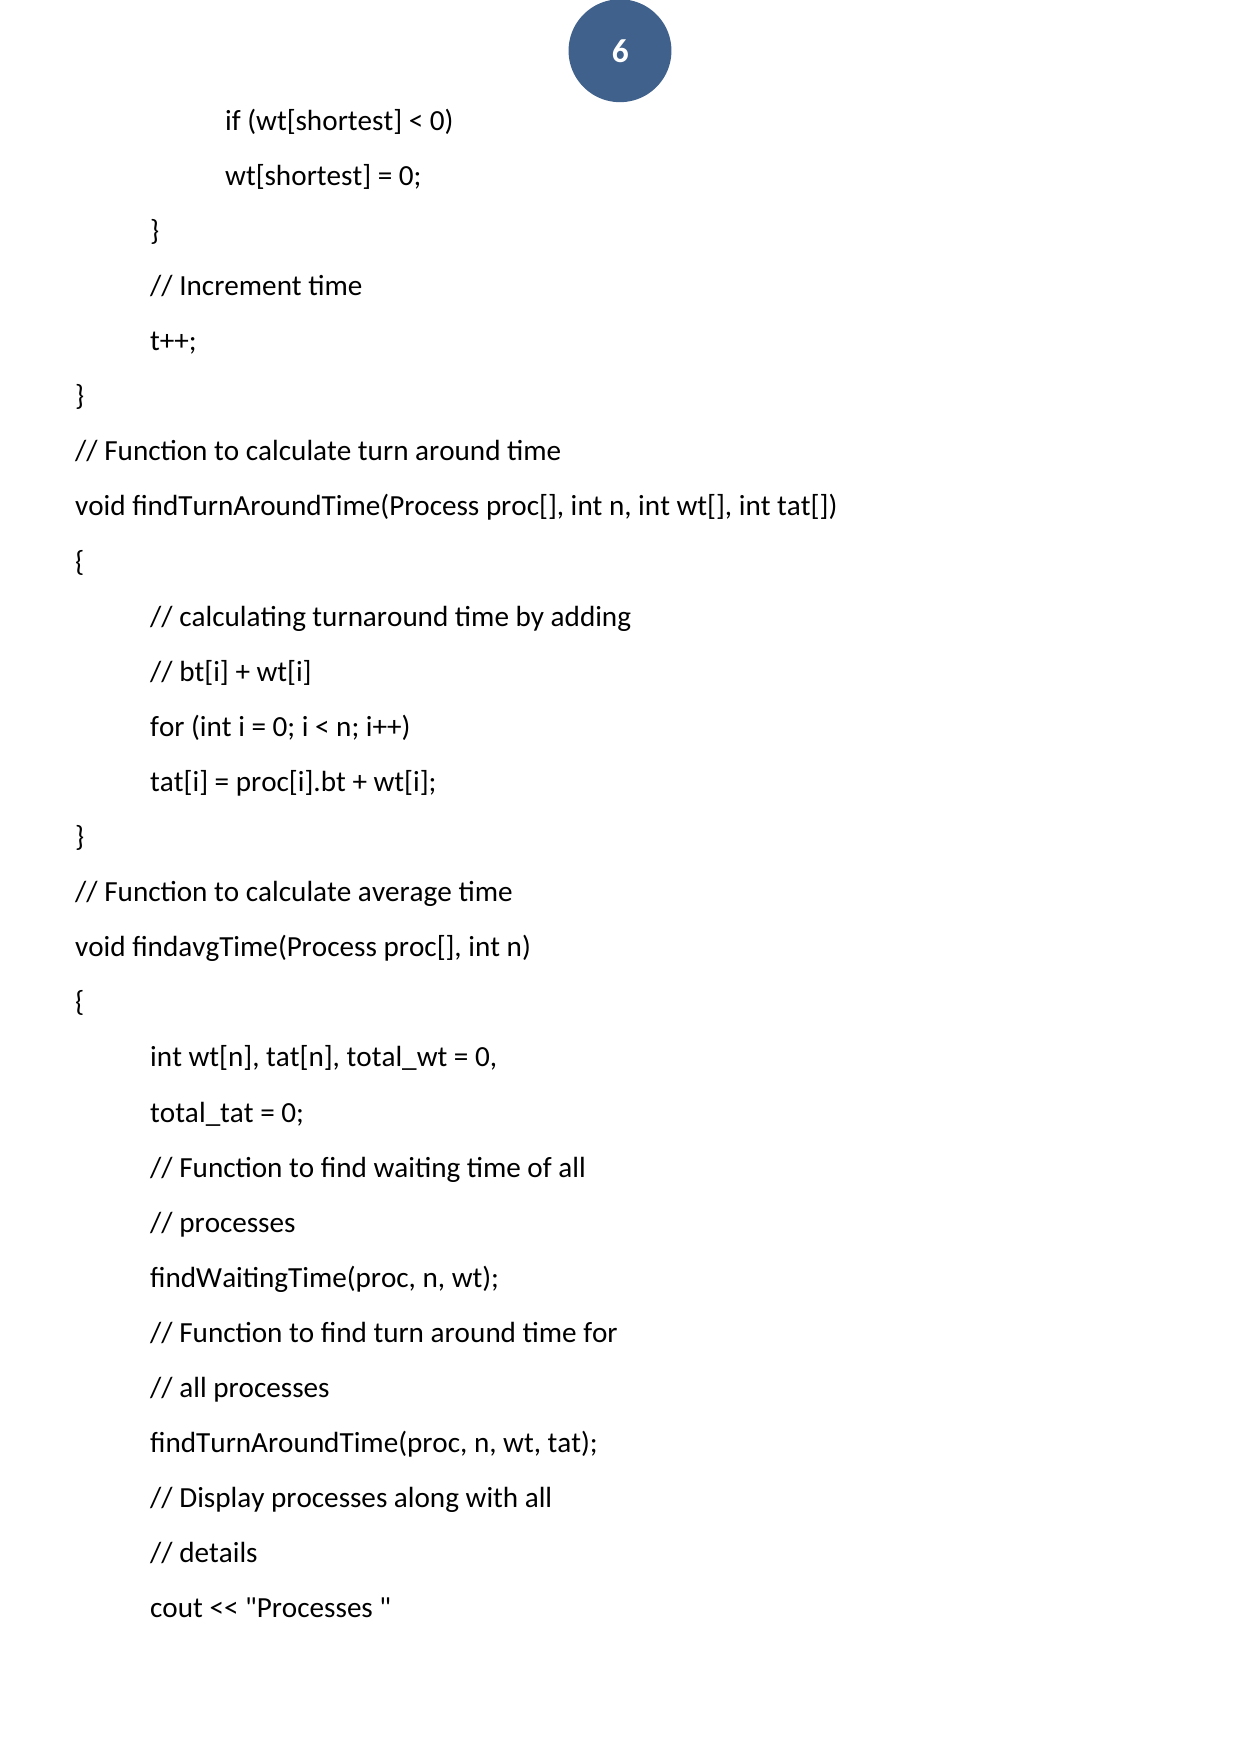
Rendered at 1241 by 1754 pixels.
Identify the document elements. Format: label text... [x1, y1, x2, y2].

text t++; [150, 322, 1165, 358]
text total_tat = 0; [150, 1094, 1165, 1129]
text void findTurnAroundTime(Process proc[], int n, int wt[], int tat[]) [75, 487, 1165, 523]
text if (wt[shortest] < 0) [225, 102, 1165, 137]
text } [150, 212, 1165, 248]
text wt[shortest] = 0; [225, 157, 1165, 192]
text // Function to find turn around time for [150, 1314, 1165, 1350]
text void findavgTime(Process proc[], int n) [75, 928, 1165, 964]
text int wt[n], tat[n], total_wt = 0, [150, 1038, 1165, 1074]
text { [75, 983, 1165, 1019]
text // Display processes along with all [150, 1479, 1165, 1515]
text // bt[i] + wt[i] [150, 653, 1165, 688]
text findWaitingTime(proc, n, wt); [150, 1259, 1165, 1294]
text // Increment time [150, 267, 1165, 303]
text // calculating turnaround time by adding [150, 598, 1165, 633]
text // details [150, 1534, 1165, 1570]
text // Function to calculate turn around time [75, 432, 1165, 468]
text } [75, 377, 1165, 413]
text findTurnAroundTime(proc, n, wt, tat); [150, 1424, 1165, 1460]
text // Function to calculate average time [75, 873, 1165, 909]
text // processes [150, 1204, 1165, 1239]
text cout << "Processes " [150, 1589, 1165, 1625]
text { [75, 543, 1165, 578]
text // all processes [150, 1369, 1165, 1405]
text tat[i] = proc[i].bt + wt[i]; [150, 763, 1165, 799]
text } [75, 818, 1165, 854]
text for (int i = 0; i < n; i++) [150, 708, 1165, 743]
text // Function to find waiting time of all [150, 1149, 1165, 1184]
